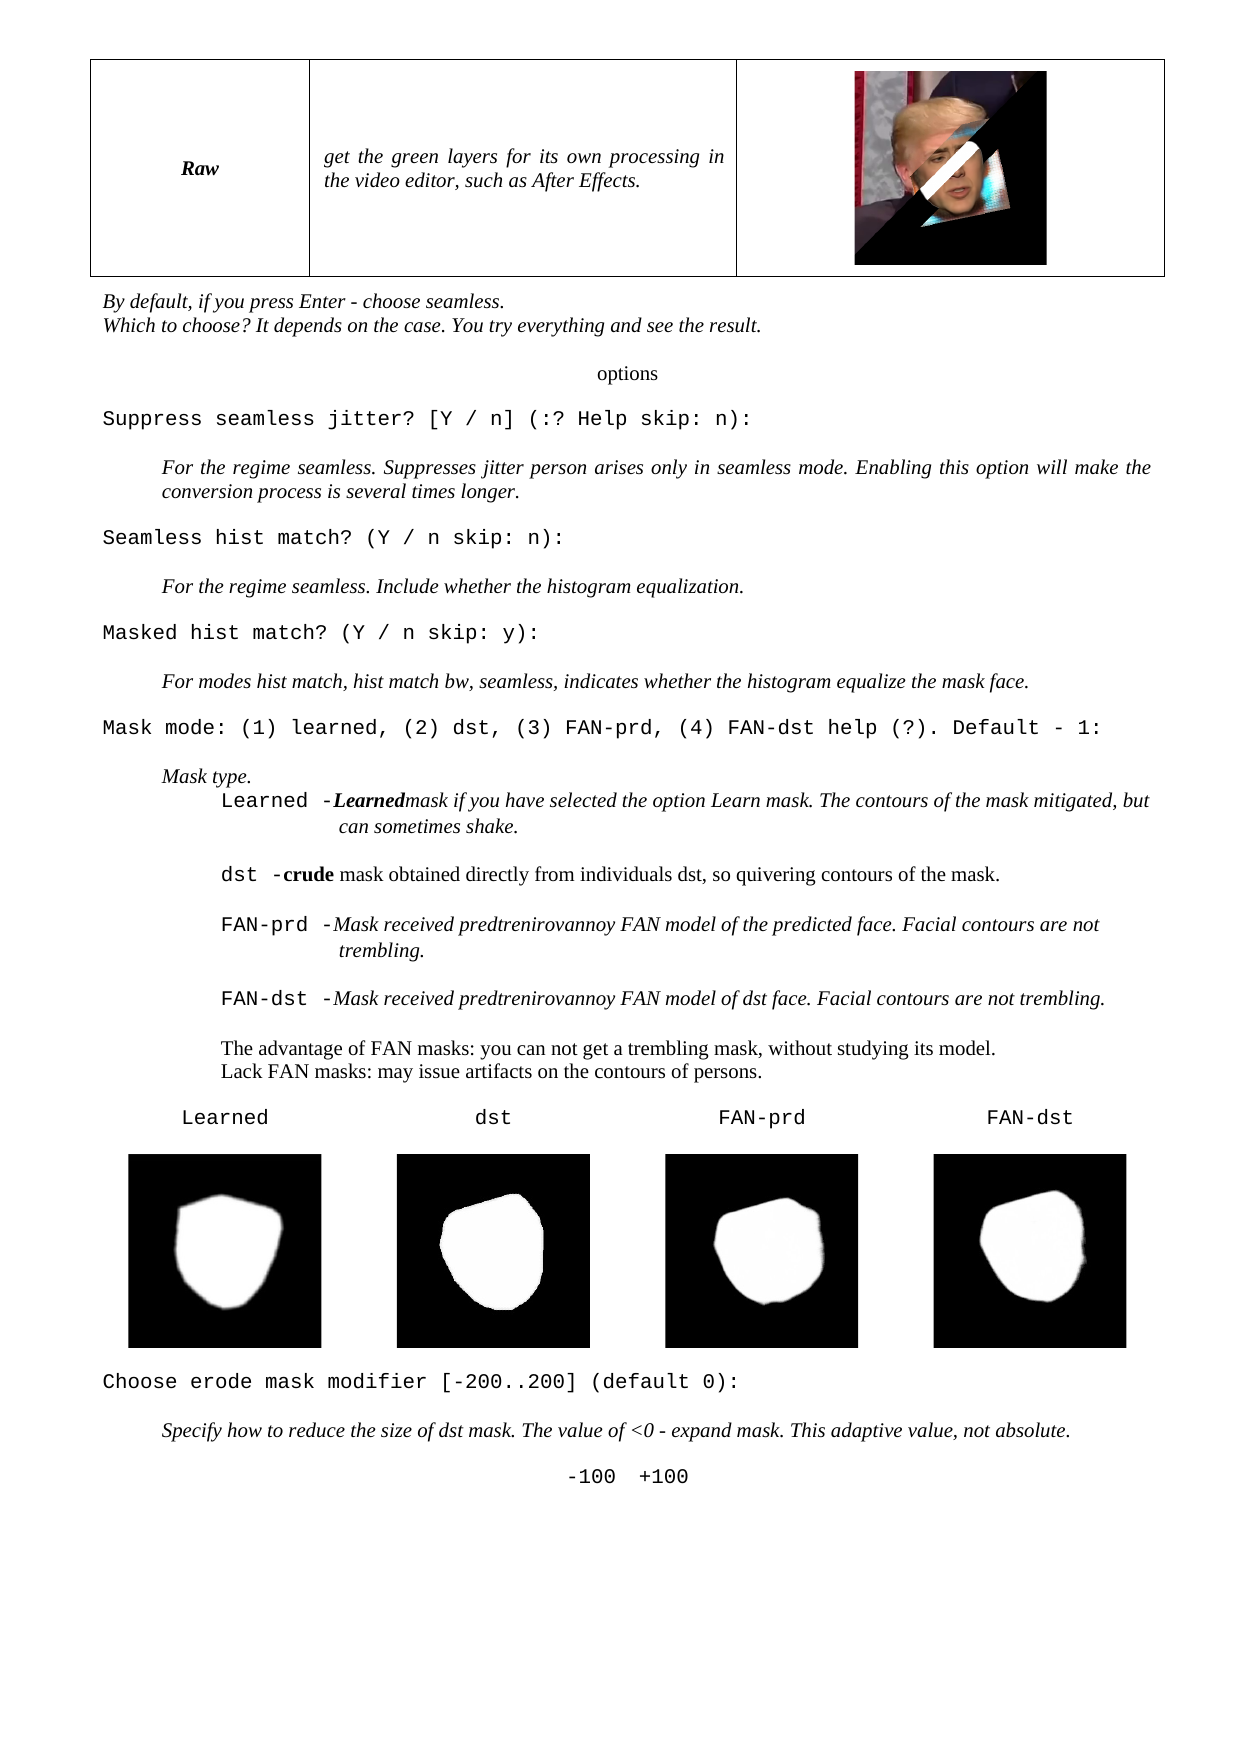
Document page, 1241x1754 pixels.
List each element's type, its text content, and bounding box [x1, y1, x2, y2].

table_cell Learned [91, 1095, 359, 1142]
table_cell Masked hist match? (Y / n skip: y): For modes hist match, hist match bw, seamless, indicates whether the histogram equalize the mask face. [91, 610, 1164, 705]
table_cell FAN-prd [628, 1095, 896, 1142]
table_cell [896, 1143, 1164, 1359]
table_cell dst [359, 1095, 627, 1142]
table_cell [628, 1143, 896, 1359]
picture [128, 1154, 322, 1348]
table_cell Suppress seamless jitter? [Y / n] (:? Help skip: n): For the regime seamless. Suppresses jitter person arises only in seamless mode. Enabling this option will make the conversion process is several times longer. [91, 396, 1164, 515]
picture [933, 1154, 1127, 1348]
picture [665, 1154, 859, 1348]
table_cell -100 [91, 1454, 627, 1501]
table_cell FAN-dst [896, 1095, 1164, 1142]
table_cell Raw [91, 60, 309, 276]
table_cell Choose erode mask modifier [-200..200] (default 0): Specify how to reduce the size of dst mask. The value of <0 - expand mask. This adaptive value, not absolute. [91, 1359, 1164, 1454]
table_cell [737, 60, 1164, 276]
picture [396, 1154, 590, 1348]
table_cell Seamless hist match? (Y / n skip: n): For the regime seamless. Include whether the histogram equalization. [91, 515, 1164, 610]
table_cell +100 [628, 1454, 1164, 1501]
table_cell By default, if you press Enter - choose seamless. Which to choose? It depends on the case. You try everything and see the result. [91, 277, 1164, 349]
table_cell Mask mode: (1) learned, (2) dst, (3) FAN-prd, (4) FAN-dst help (?). Default - 1: Mask type. Learned - Learnedmask if you have selected the option Learn mask. The contours of the mask mitigated, but can sometimes shake. dst - crude mask obtained directly from individuals dst, so quivering contours of the mask. FAN-prd - Mask received predtrenirovannoy FAN model of the predicted face. Facial contours are not trembling. FAN-dst - Mask received predtrenirovannoy FAN model of dst face. Facial contours are not trembling. The advantage of FAN masks: you can not get a trembling mask, without studying its model. Lack FAN masks: may issue artifacts on the contours of persons. [91, 705, 1164, 1095]
table_cell options [91, 349, 1164, 396]
table_cell get the green layers for its own processing in the video editor, such as After Effects. [310, 60, 736, 276]
table_cell [91, 1143, 359, 1359]
picture [854, 71, 1047, 265]
table_cell [359, 1143, 627, 1359]
